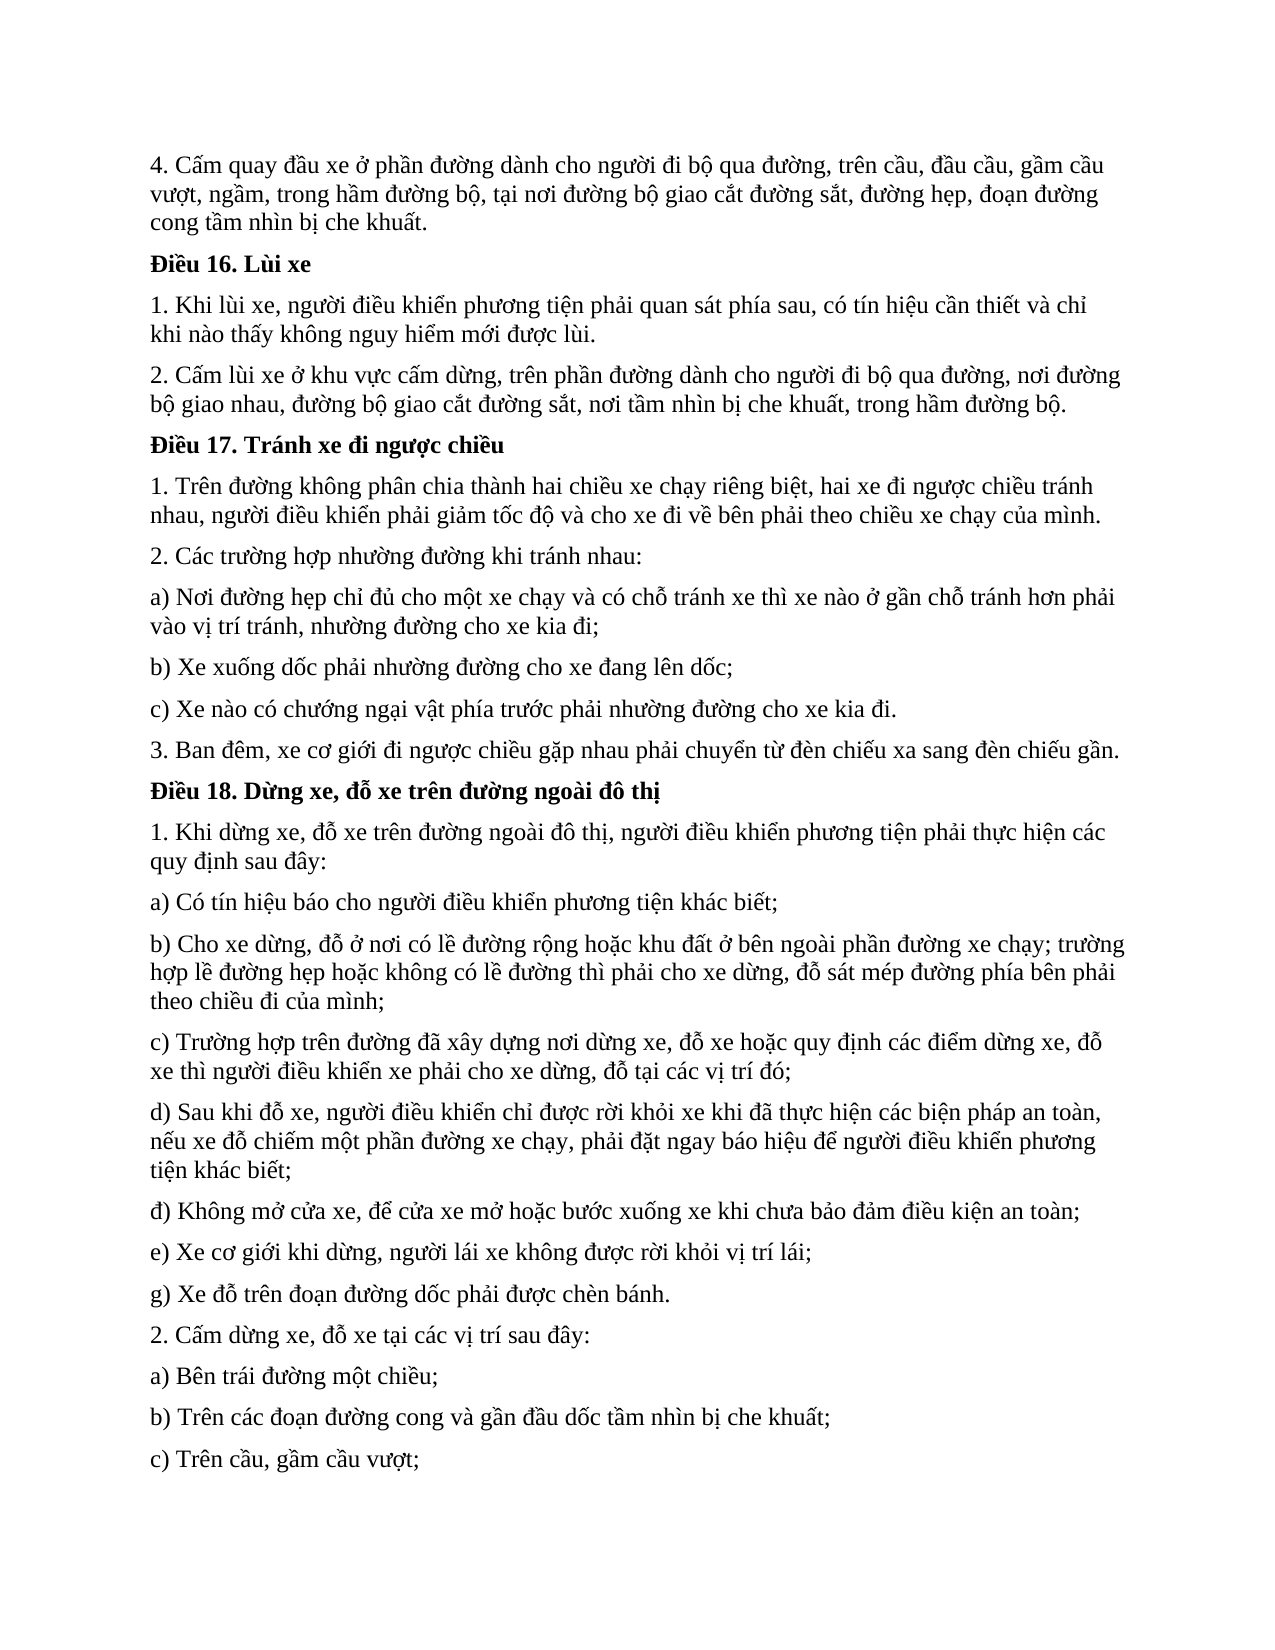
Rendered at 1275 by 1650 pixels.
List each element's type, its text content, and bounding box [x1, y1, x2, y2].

text a) Có tín hiệu báo cho người điều khiển phương tiện khác biết; [150, 887, 1125, 916]
text Điều 18. Dừng xe, đỗ xe trên đường ngoài đô thị [150, 776, 1125, 805]
text 2. Các trường hợp nhường đường khi tránh nhau: [150, 541, 1125, 570]
text a) Bên trái đường một chiều; [150, 1361, 1125, 1390]
text c) Trường hợp trên đường đã xây dựng nơi dừng xe, đỗ xe hoặc quy định các điểm dừng xe, đỗ xe thì người điều khiển xe phải cho xe dừng, đỗ tại các vị trí đó; [150, 1027, 1125, 1085]
text 1. Khi lùi xe, người điều khiển phương tiện phải quan sát phía sau, có tín hiệu cần thiết và chỉ khi nào thấy không nguy hiểm mới được lùi. [150, 290, 1125, 347]
text 2. Cấm lùi xe ở khu vực cấm dừng, trên phần đường dành cho người đi bộ qua đường, nơi đường bộ giao nhau, đường bộ giao cắt đường sắt, nơi tầm nhìn bị che khuất, trong hầm đường bộ. [150, 360, 1125, 417]
text 4. Cấm quay đầu xe ở phần đường dành cho người đi bộ qua đường, trên cầu, đầu cầu, gầm cầu vượt, ngầm, trong hầm đường bộ, tại nơi đường bộ giao cắt đường sắt, đường hẹp, đoạn đường cong tầm nhìn bị che khuất. [150, 150, 1125, 236]
text Điều 16. Lùi xe [150, 249, 1125, 277]
text b) Cho xe dừng, đỗ ở nơi có lề đường rộng hoặc khu đất ở bên ngoài phần đường xe chạy; trường hợp lề đường hẹp hoặc không có lề đường thì phải cho xe dừng, đỗ sát mép đường phía bên phải theo chiều đi của mình; [150, 929, 1125, 1015]
text Điều 17. Tránh xe đi ngược chiều [150, 430, 1125, 459]
text b) Trên các đoạn đường cong và gần đầu dốc tầm nhìn bị che khuất; [150, 1402, 1125, 1431]
text d) Sau khi đỗ xe, người điều khiển chỉ được rời khỏi xe khi đã thực hiện các biện pháp an toàn, nếu xe đỗ chiếm một phần đường xe chạy, phải đặt ngay báo hiệu để người điều khiển phương tiện khác biết; [150, 1097, 1125, 1184]
text a) Nơi đường hẹp chỉ đủ cho một xe chạy và có chỗ tránh xe thì xe nào ở gần chỗ tránh hơn phải vào vị trí tránh, nhường đường cho xe kia đi; [150, 582, 1125, 640]
text g) Xe đỗ trên đoạn đường dốc phải được chèn bánh. [150, 1279, 1125, 1307]
text 2. Cấm dừng xe, đỗ xe tại các vị trí sau đây: [150, 1320, 1125, 1349]
text c) Xe nào có chướng ngại vật phía trước phải nhường đường cho xe kia đi. [150, 694, 1125, 722]
text 3. Ban đêm, xe cơ giới đi ngược chiều gặp nhau phải chuyển từ đèn chiếu xa sang đèn chiếu gần. [150, 735, 1125, 764]
text e) Xe cơ giới khi dừng, người lái xe không được rời khỏi vị trí lái; [150, 1237, 1125, 1266]
text b) Xe xuống dốc phải nhường đường cho xe đang lên dốc; [150, 652, 1125, 681]
text c) Trên cầu, gầm cầu vượt; [150, 1444, 1125, 1472]
text 1. Khi dừng xe, đỗ xe trên đường ngoài đô thị, người điều khiển phương tiện phải thực hiện các quy định sau đây: [150, 817, 1125, 875]
text đ) Không mở cửa xe, để cửa xe mở hoặc bước xuống xe khi chưa bảo đảm điều kiện an toàn; [150, 1196, 1125, 1225]
text 1. Trên đường không phân chia thành hai chiều xe chạy riêng biệt, hai xe đi ngược chiều tránh nhau, người điều khiển phải giảm tốc độ và cho xe đi về bên phải theo chiều xe chạy của mình. [150, 471, 1125, 529]
